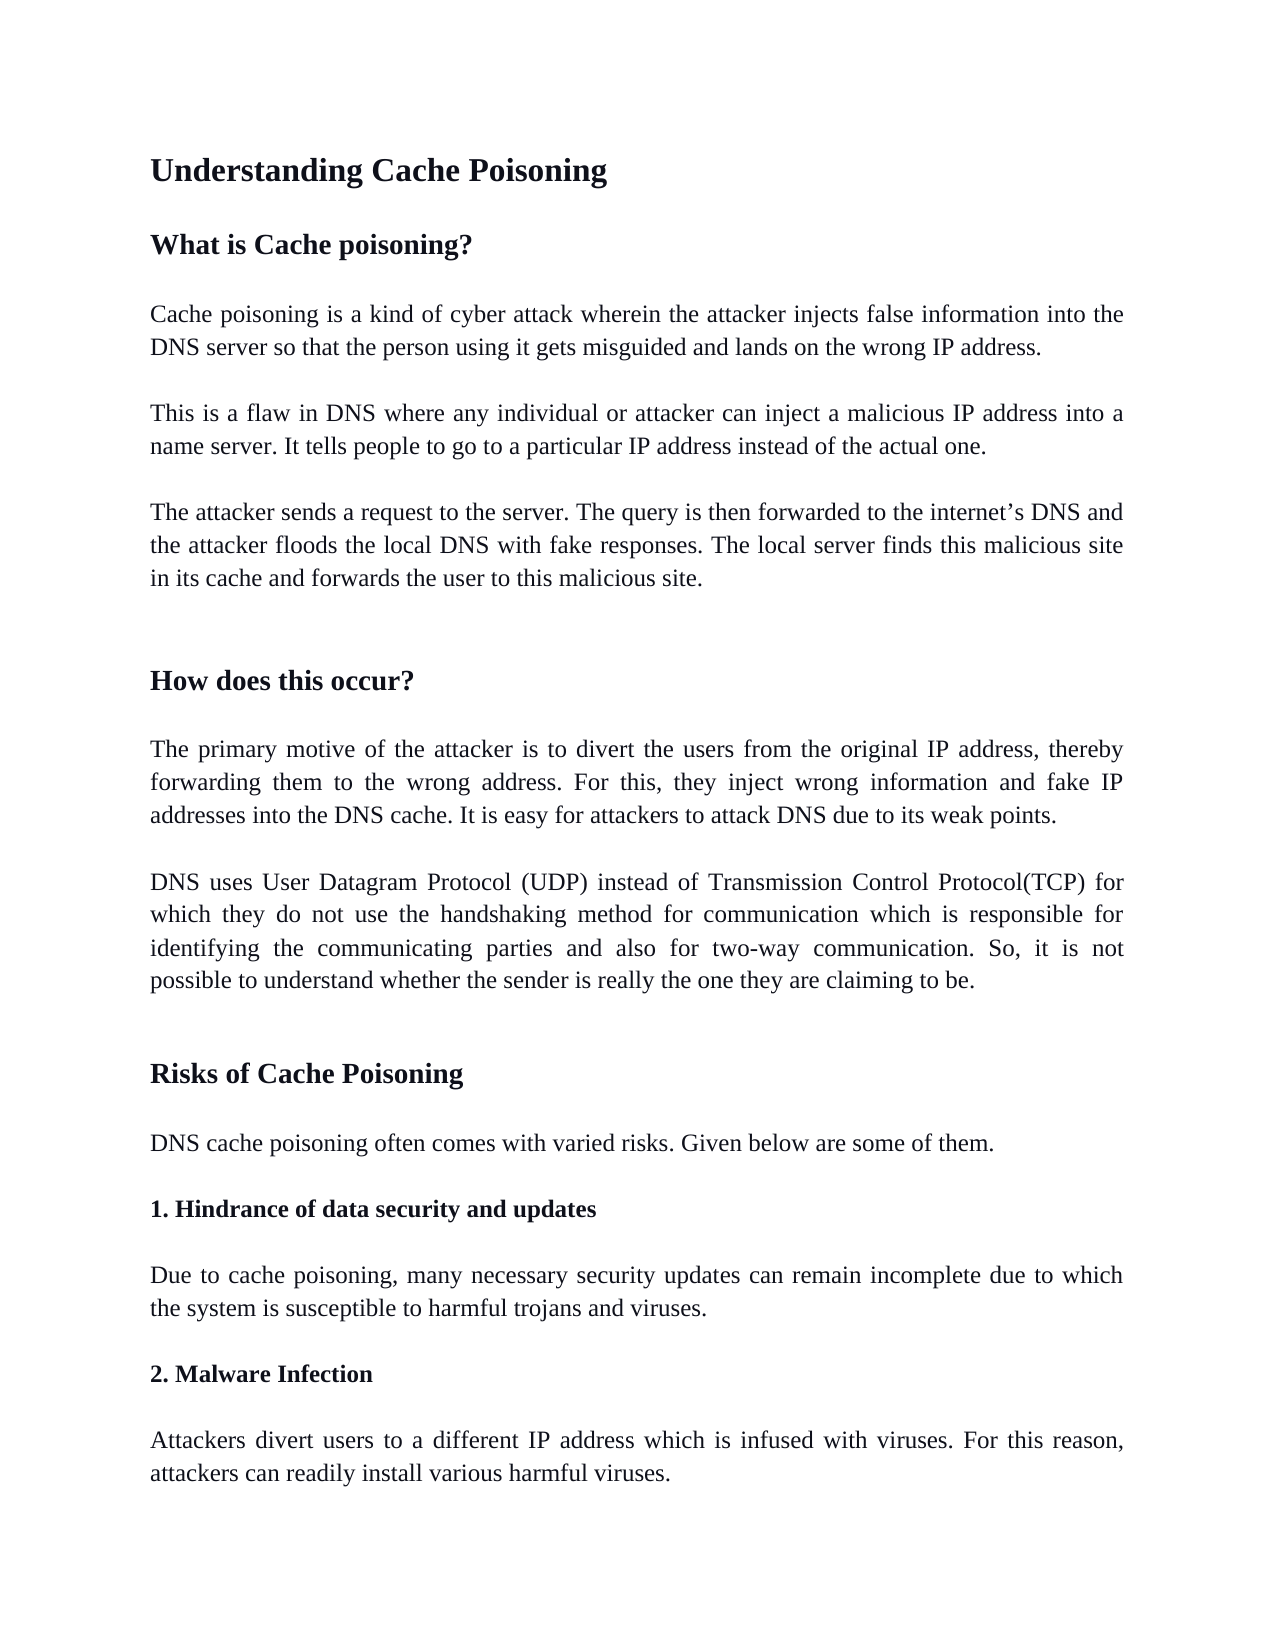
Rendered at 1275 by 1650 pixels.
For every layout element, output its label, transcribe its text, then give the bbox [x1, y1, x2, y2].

text The primary motive of the attacker is to divert the users from the original IP address, thereby forwarding them to the wrong address. For this, they inject wrong information and fake IP addresses into the DNS cache. It is easy for attackers to attack DNS due to its weak points. [150, 734, 1125, 829]
text Understanding Cache Poisoning [150, 150, 1125, 188]
text What is Cache poisoning? [150, 227, 1125, 261]
text This is a flaw in DNS where any individual or attacker can inject a malicious IP address into a name server. It tells people to go to a particular IP address instead of the actual one. [150, 398, 1125, 459]
text 1. Hindrance of data security and updates [150, 1194, 1125, 1222]
text The attacker sends a request to the server. The query is then forwarded to the internet’s DNS and the attacker floods the local DNS with fake responses. The local server finds this malicious site in its cache and forwards the user to this malicious site. [150, 497, 1125, 592]
text DNS uses User Datagram Protocol (UDP) instead of Transmission Control Protocol(TCP) for which they do not use the handshaking method for communication which is responsible for identifying the communicating parties and also for two-way communication. So, it is not possible to understand whether the sender is really the one they are claiming to be. [150, 867, 1125, 994]
text Cache poisoning is a kind of cyber attack wherein the attacker injects false information into the DNS server so that the person using it gets misguided and lands on the wrong IP address. [150, 299, 1125, 360]
text Due to cache poisoning, many necessary security updates can remain incomplete due to which the system is susceptible to harmful trojans and viruses. [150, 1260, 1125, 1322]
text 2. Malware Infection [150, 1359, 1125, 1388]
text DNS cache poisoning often comes with varied risks. Given below are some of them. [150, 1128, 1125, 1156]
text Attackers divert users to a different IP address which is infused with viruses. For this reason, attackers can readily install various harmful viruses. [150, 1425, 1125, 1487]
text How does this occur? [150, 663, 1125, 696]
text Risks of Cache Poisoning [150, 1056, 1125, 1090]
